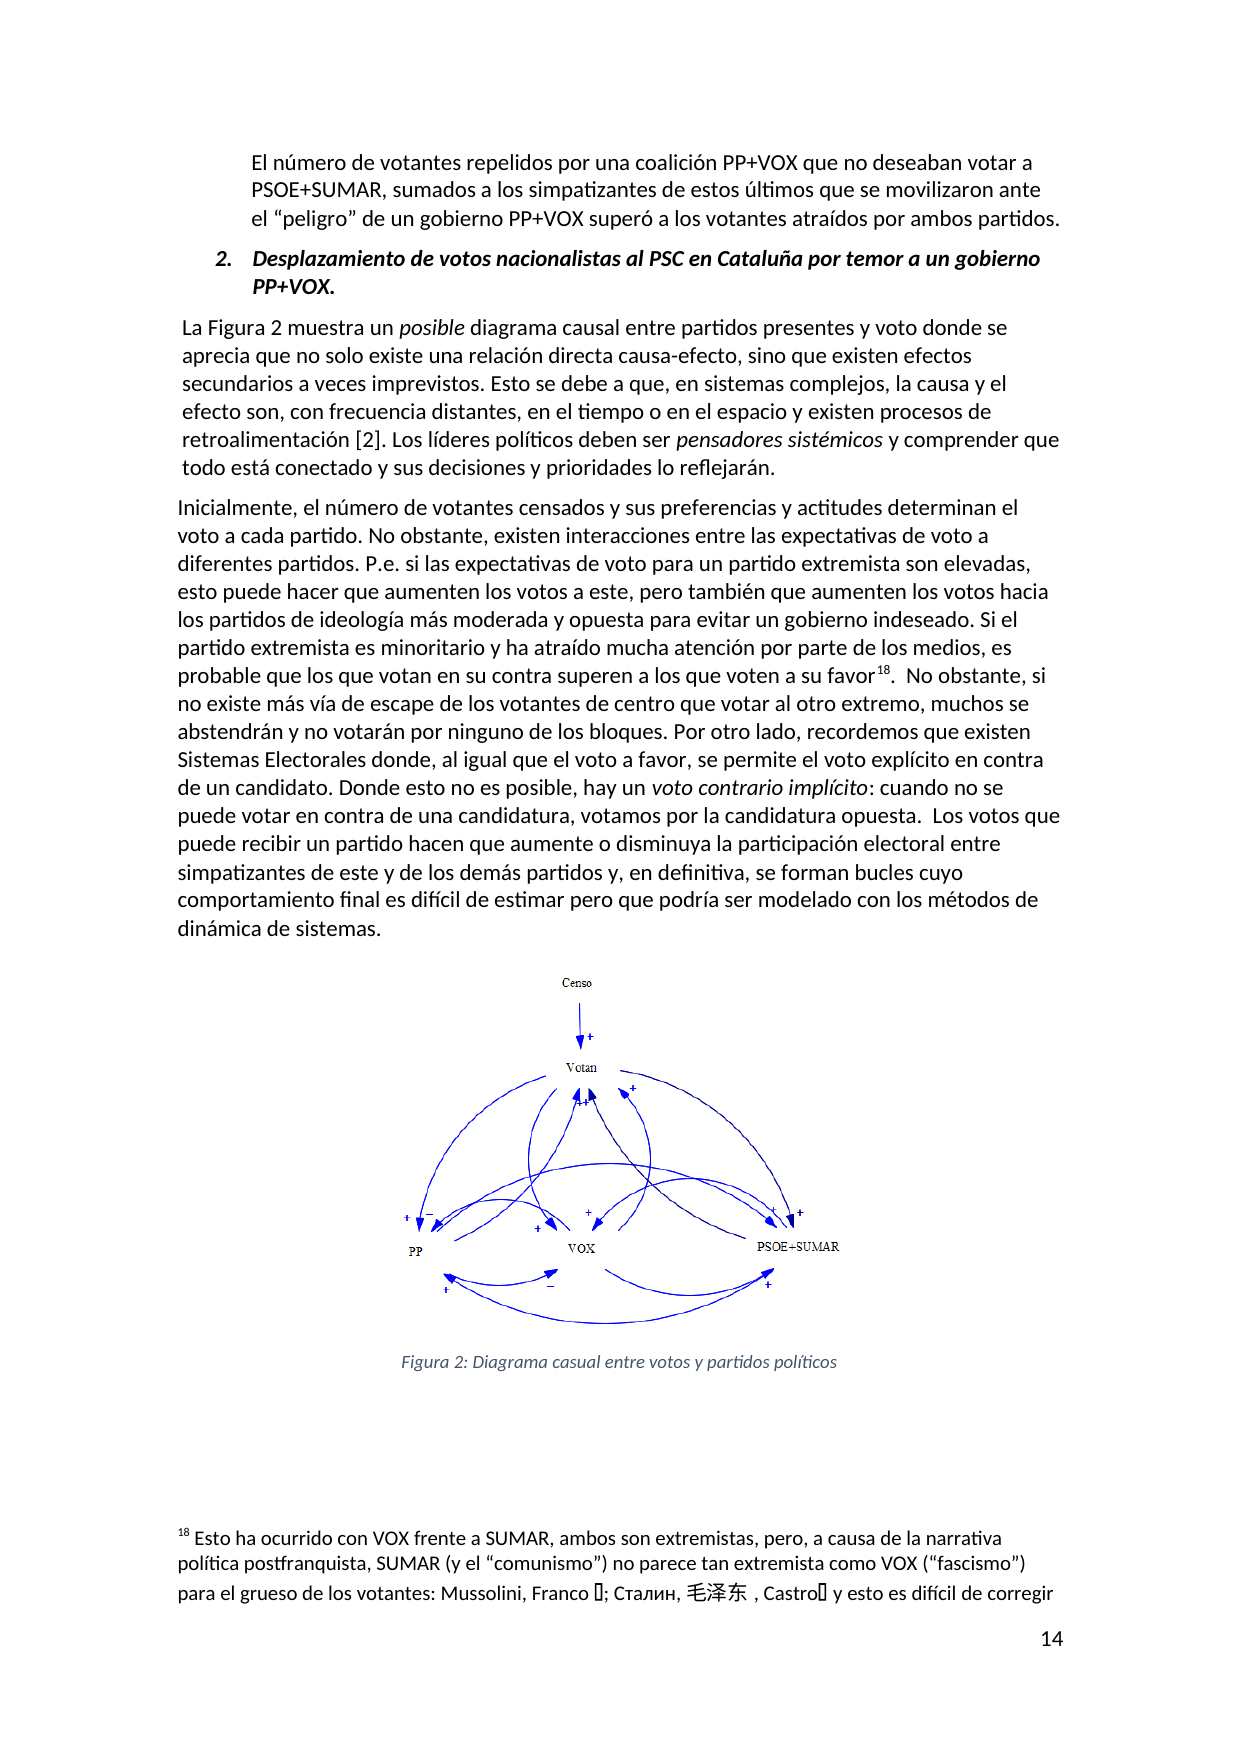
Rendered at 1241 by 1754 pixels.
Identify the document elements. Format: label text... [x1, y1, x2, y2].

text La Figura 2 muestra un posible diagrama causal entre partidos presentes y voto donde se aprecia que no solo existe una relación directa causa-efecto, sino que existen efectos secundarios a veces imprevistos. Esto se debe a que, en sistemas complejos, la causa y el efecto son, con frecuencia distantes, en el tiempo o en el espacio y existen procesos de retroalimentación. Los líderes políticos deben ser pensadores sistémicos y comprender que todo está conectado y sus decisiones y prioridades lo reflejarán. [182, 313, 1063, 481]
text Figura 2: Diagrama casual entre votos y partidos políticos [177, 1350, 1063, 1373]
text El número de votantes repelidos por una coalición PP+VOX que no deseaban votar a PSOE+SUMAR, sumados a los simpatizantes de estos últimos que se movilizaron ante el “peligro” de un gobierno PP+VOX superó a los votantes atraídos por ambos partidos. [251, 148, 1063, 232]
list Desplazamiento de votos nacionalistas al PSC en Cataluña por temor a un gobierno PP+VOX. [215, 244, 1063, 300]
picture [379, 954, 862, 1338]
text Inicialmente, el número de votantes censados y sus preferencias y actitudes determinan el voto a cada partido. No obstante, existen interacciones entre las expectativas de voto a diferentes partidos. P.e. si las expectativas de voto para un partido extremista son elevadas, esto puede hacer que aumenten los votos a este, pero también que aumenten los votos hacia los partidos de ideología más moderada y opuesta para evitar un gobierno indeseado. Si el partido extremista es minoritario y ha atraído mucha atención por parte de los medios, es probable que los que votan en su contra superen a los que voten a su favor. No obstante, si no existe más vía de escape de los votantes de centro que votar al otro extremo, muchos se abstendrán y no votarán por ninguno de los bloques. Por otro lado, recordemos que existen Sistemas Electorales donde, al igual que el voto a favor, se permite el voto explícito en contra de un candidato. Donde esto no es posible, hay un voto contrario implícito: cuando no se puede votar en contra de una candidatura, votamos por la candidatura opuesta. Los votos que puede recibir un partido hacen que aumente o disminuya la participación electoral entre simpatizantes de este y de los demás partidos y, en definitiva, se forman bucles cuyo comportamiento final es difícil de estimar pero que podría ser modelado con los métodos de dinámica de sistemas. [177, 493, 1063, 942]
